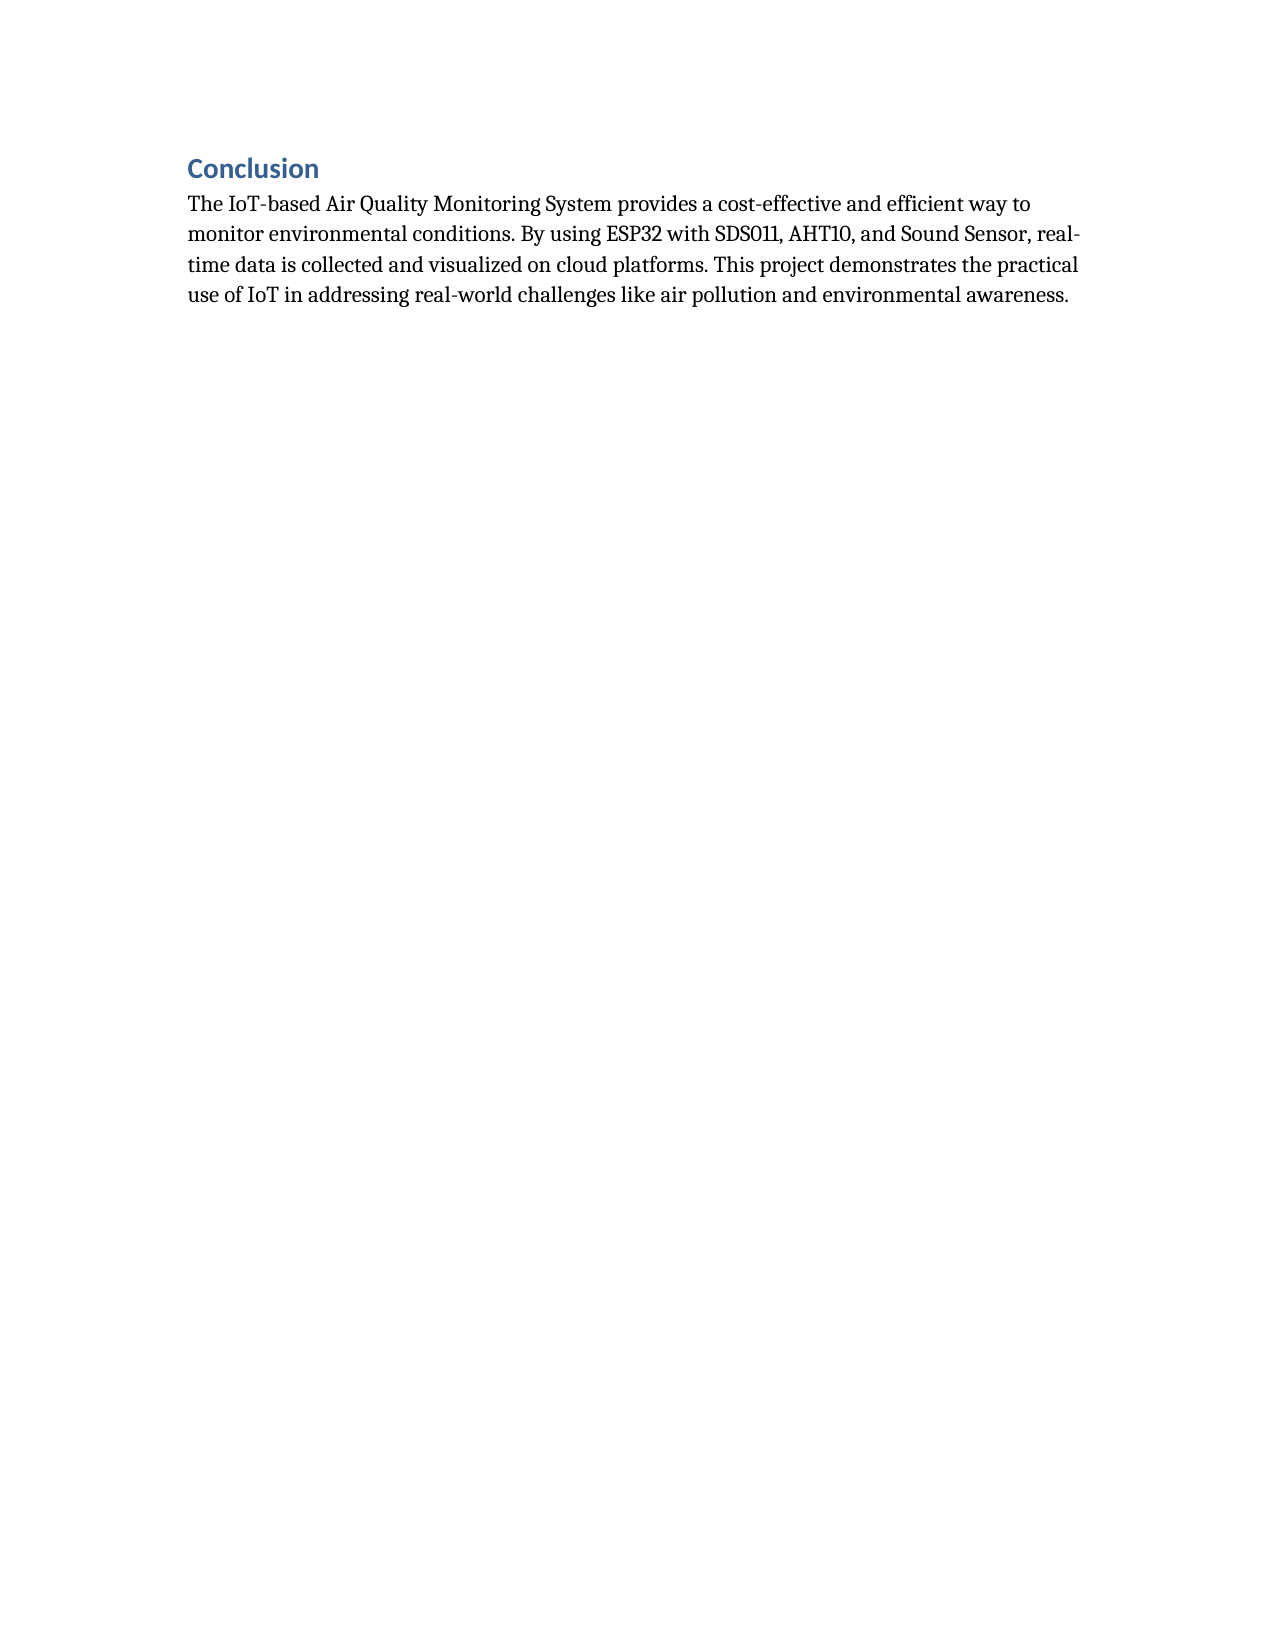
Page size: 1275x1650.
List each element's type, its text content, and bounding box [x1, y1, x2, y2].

text The IoT-based Air Quality Monitoring System provides a cost-effective and efficient way to monitor environmental conditions. By using ESP32 with SDS011, AHT10, and Sound Sensor, real-time data is collected and visualized on cloud platforms. This project demonstrates the practical use of IoT in addressing real-world challenges like air pollution and environmental awareness. [187, 191, 1087, 308]
subtitle Conclusion [187, 150, 1087, 186]
